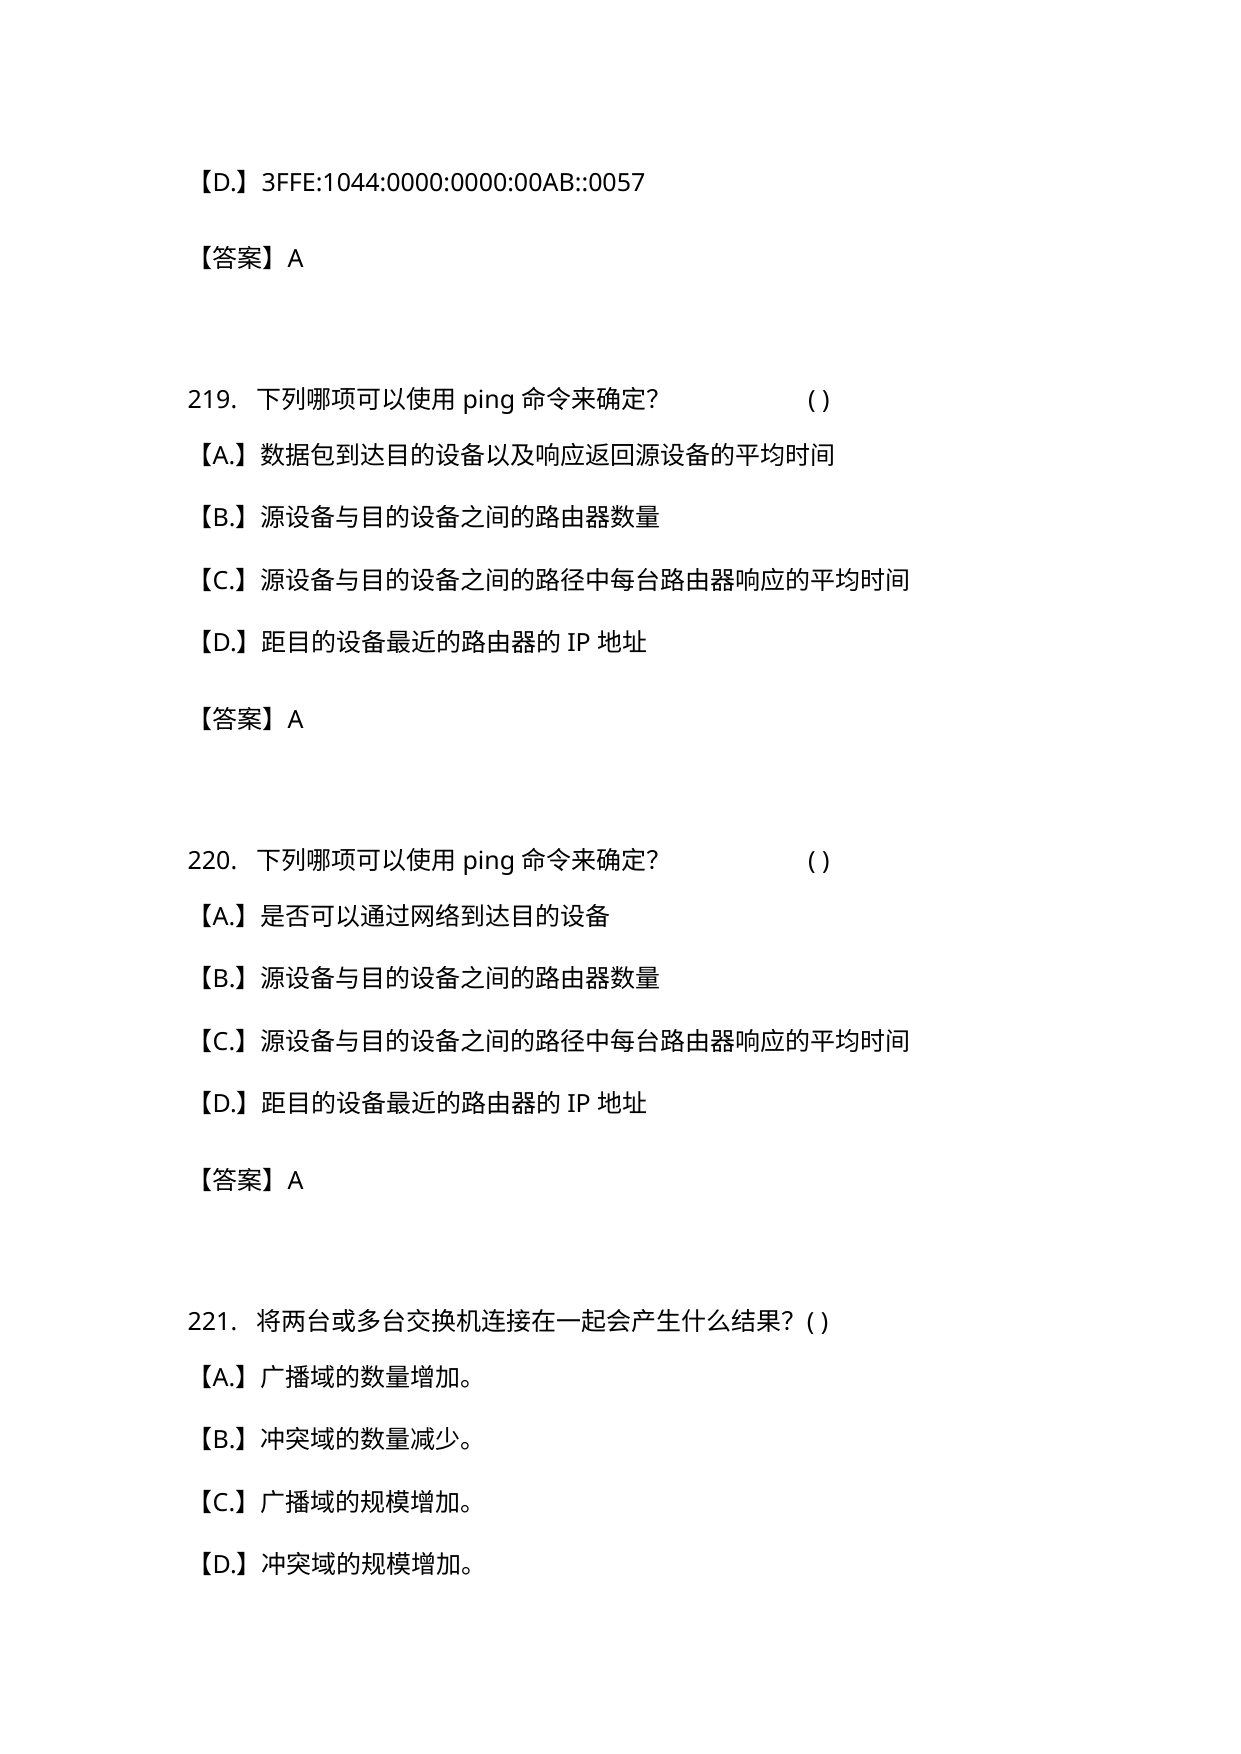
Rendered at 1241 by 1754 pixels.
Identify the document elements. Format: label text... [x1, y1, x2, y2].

text 【答案】A [187, 224, 1053, 289]
text 【D.】距目的设备最近的路由器的 IP 地址 [187, 1084, 1053, 1120]
text 【答案】A [187, 1146, 1053, 1211]
text 【D.】距目的设备最近的路由器的 IP 地址 [187, 623, 1053, 659]
text 【D.】3FFE:1044:0000:0000:00AB::0057 [187, 162, 1053, 198]
list 下列哪项可以使用 ping 命令来确定？ ( ) [187, 365, 1053, 430]
text 【A.】广播域的数量增加。 [187, 1357, 1053, 1393]
text 【答案】A [187, 685, 1053, 750]
text 【D.】冲突域的规模增加。 [187, 1545, 1053, 1581]
text 【C.】广播域的规模增加。 [187, 1482, 1053, 1518]
text 【B.】冲突域的数量减少。 [187, 1420, 1053, 1456]
list 下列哪项可以使用 ping 命令来确定？ ( ) [187, 826, 1053, 891]
text 【A.】是否可以通过网络到达目的设备 [187, 896, 1053, 933]
list 将两台或多台交换机连接在一起会产生什么结果？( ) [187, 1287, 1053, 1352]
text 【B.】源设备与目的设备之间的路由器数量 [187, 959, 1053, 995]
text 【B.】源设备与目的设备之间的路由器数量 [187, 498, 1053, 534]
text 【C.】源设备与目的设备之间的路径中每台路由器响应的平均时间 [187, 560, 1053, 597]
text 【C.】源设备与目的设备之间的路径中每台路由器响应的平均时间 [187, 1021, 1053, 1058]
text 【A.】数据包到达目的设备以及响应返回源设备的平均时间 [187, 435, 1053, 472]
